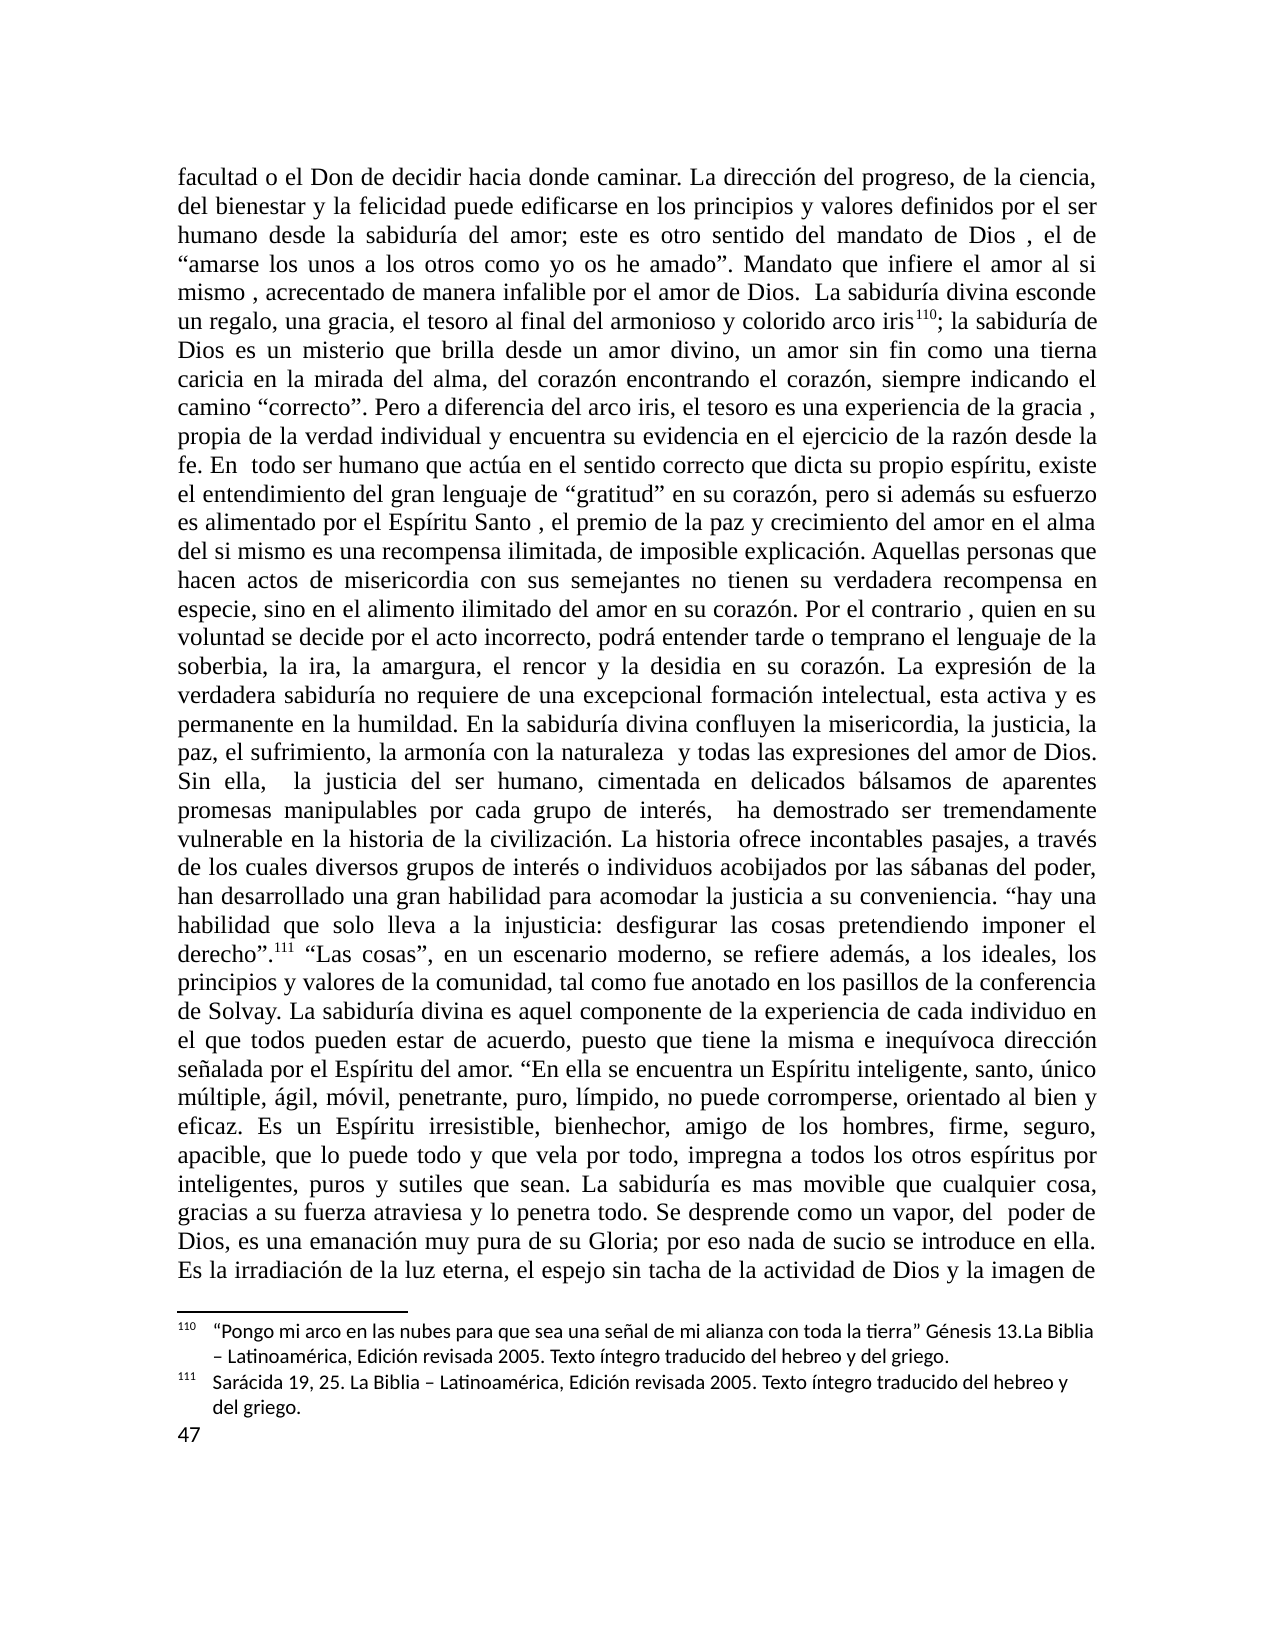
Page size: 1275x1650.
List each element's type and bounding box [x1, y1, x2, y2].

text [177, 162, 1098, 1284]
